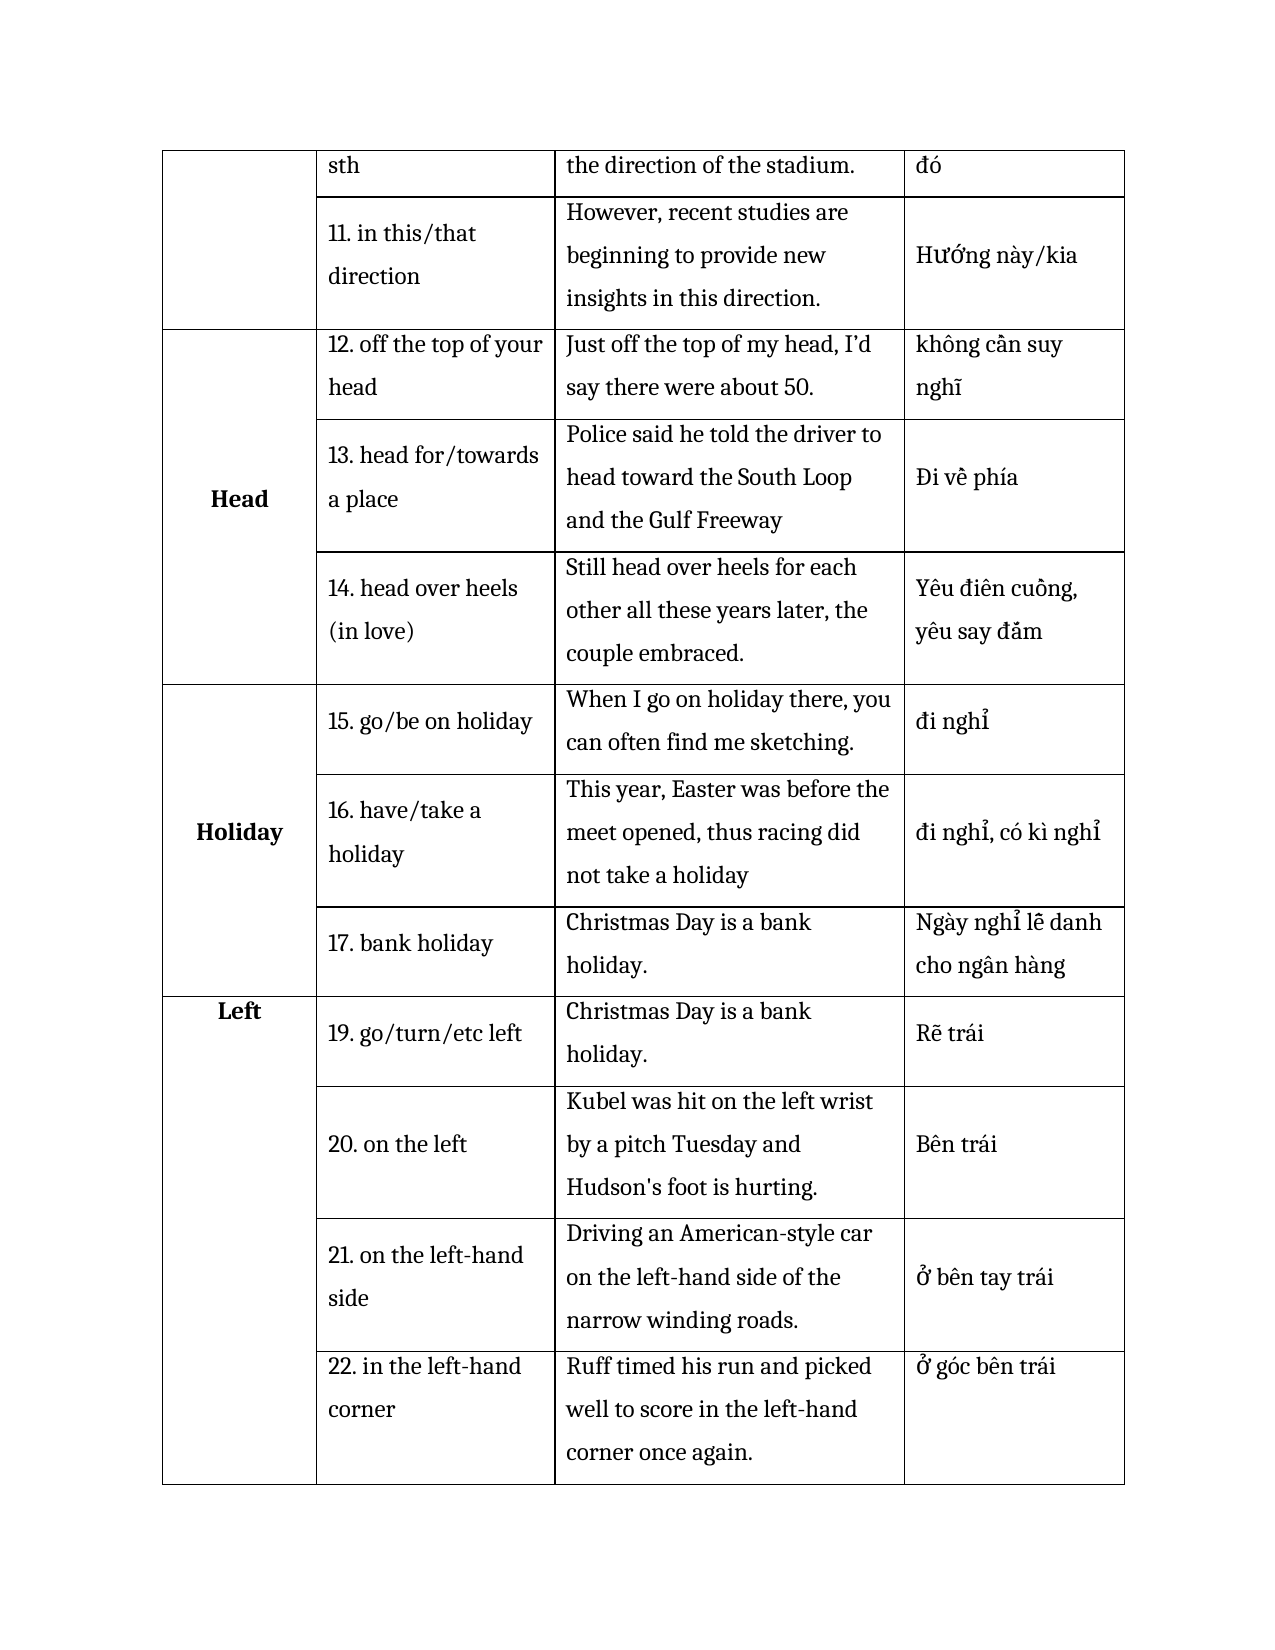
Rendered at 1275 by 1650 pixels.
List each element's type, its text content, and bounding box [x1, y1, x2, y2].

table_cell Ruff timed his run and picked well to score in the left-hand corner once again. [556, 1352, 904, 1484]
table_cell Left [163, 997, 316, 1484]
table_cell ở góc bên trái [905, 1352, 1124, 1484]
table_cell không cần suy nghĩ [905, 330, 1124, 419]
table_cell Just off the top of my head, I’d say there were about 50. [556, 330, 904, 419]
table_cell 11. in this/that direction [317, 198, 554, 329]
table_cell However, recent studies are beginning to provide new insights in this direction. [556, 198, 904, 329]
table_cell 13. head for/towards a place [317, 420, 554, 551]
table_cell This year, Easter was before the meet opened, thus racing did not take a holiday [556, 775, 904, 906]
table_cell 14. head over heels (in love) [317, 553, 554, 684]
table_cell Police said he told the driver to head toward the South Loop and the Gulf Freeway [556, 420, 904, 551]
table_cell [317, 151, 554, 196]
table_cell 16. have/take a holiday [317, 775, 554, 906]
table_cell 20. on the left [317, 1087, 554, 1218]
table_cell đi nghỉ, có kì nghỉ [905, 775, 1124, 906]
table_cell 12. off the top of your head [317, 330, 554, 419]
table_cell Ngày nghỉ lễ danh cho ngân hàng [905, 908, 1124, 996]
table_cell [905, 151, 1124, 196]
table_cell Head [163, 330, 316, 684]
table_cell Đi về phía [905, 420, 1124, 551]
table_cell 22. in the left-hand corner [317, 1352, 554, 1484]
table_cell Christmas Day is a bank holiday. [556, 997, 904, 1086]
table_cell Yêu điên cuồng, yêu say đắm [905, 553, 1124, 684]
table_cell 17. bank holiday [317, 908, 554, 996]
table_cell 15. go/be on holiday [317, 685, 554, 774]
table_cell Christmas Day is a bank holiday. [556, 908, 904, 996]
table_cell When I go on holiday there, you can often find me sketching. [556, 685, 904, 774]
table_cell 19. go/turn/etc left [317, 997, 554, 1086]
table_cell đi nghỉ [905, 685, 1124, 774]
table_cell Rẽ trái [905, 997, 1124, 1086]
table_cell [556, 151, 904, 196]
table_cell Still head over heels for each other all these years later, the couple embraced. [556, 553, 904, 684]
table_cell Kubel was hit on the left wrist by a pitch Tuesday and Hudson's foot is hurting. [556, 1087, 904, 1218]
table_cell 21. on the left-hand side [317, 1219, 554, 1351]
table_cell Hướng này/kia [905, 198, 1124, 329]
table_cell ở bên tay trái [905, 1219, 1124, 1351]
table_cell Holiday [163, 685, 316, 996]
table_cell Bên trái [905, 1087, 1124, 1218]
table_cell Driving an American-style car on the left-hand side of the narrow winding roads. [556, 1219, 904, 1351]
